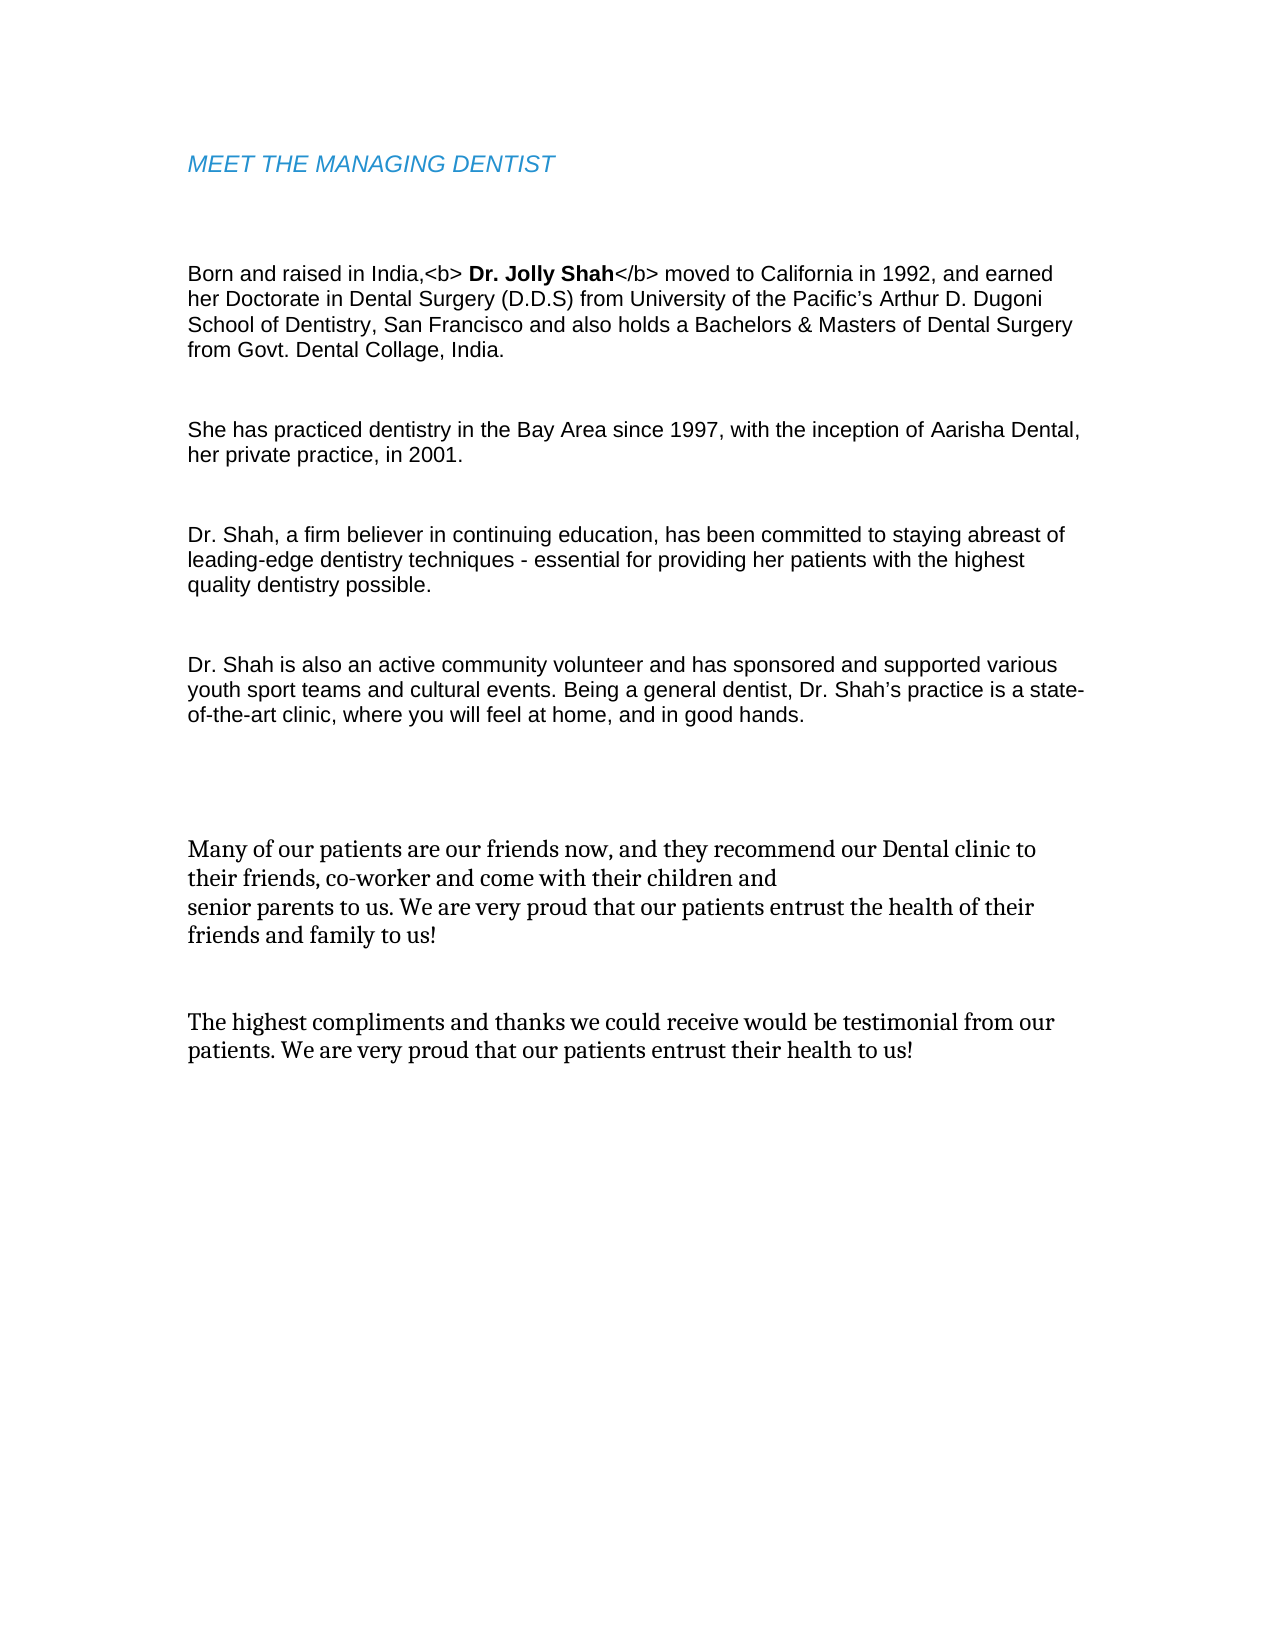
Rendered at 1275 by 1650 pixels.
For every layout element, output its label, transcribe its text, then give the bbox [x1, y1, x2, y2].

text The highest compliments and thanks we could receive would be testimonial from our patients. We are very proud that our patients entrust their health to us! [187, 1007, 1087, 1065]
text She has practiced dentistry in the Bay Area since 1997, with the inception of Aarisha Dental, her private practice, in 2001. [187, 417, 1087, 467]
text Many of our patients are our friends now, and they recommend our Dental clinic to their friends, co-worker and come with their children and senior parents to us. We are very proud that our patients entrust the health of their friends and family to us! [187, 835, 1087, 950]
text Dr. Shah, a firm believer in continuing education, has been committed to staying abreast of leading-edge dentistry techniques - essential for providing her patients with the highest quality dentistry possible. [187, 522, 1087, 597]
text Dr. Shah is also an active community volunteer and has sponsored and supported various youth sport teams and cultural events. Being a general dentist, Dr. Shah’s practice is a state-of-the-art clinic, where you will feel at home, and in good hands. [187, 652, 1087, 728]
subtitle Meet the MANAGING DENTIST [187, 150, 1087, 178]
text Born and raised in India,<b> Dr. Jolly Shah</b> moved to California in 1992, and earned her Doctorate in Dental Surgery (D.D.S) from University of the Pacific’s Arthur D. Dugoni School of Dentistry, San Francisco and also holds a Bachelors & Masters of Dental Surgery from Govt. Dental Collage, India. [187, 261, 1087, 362]
